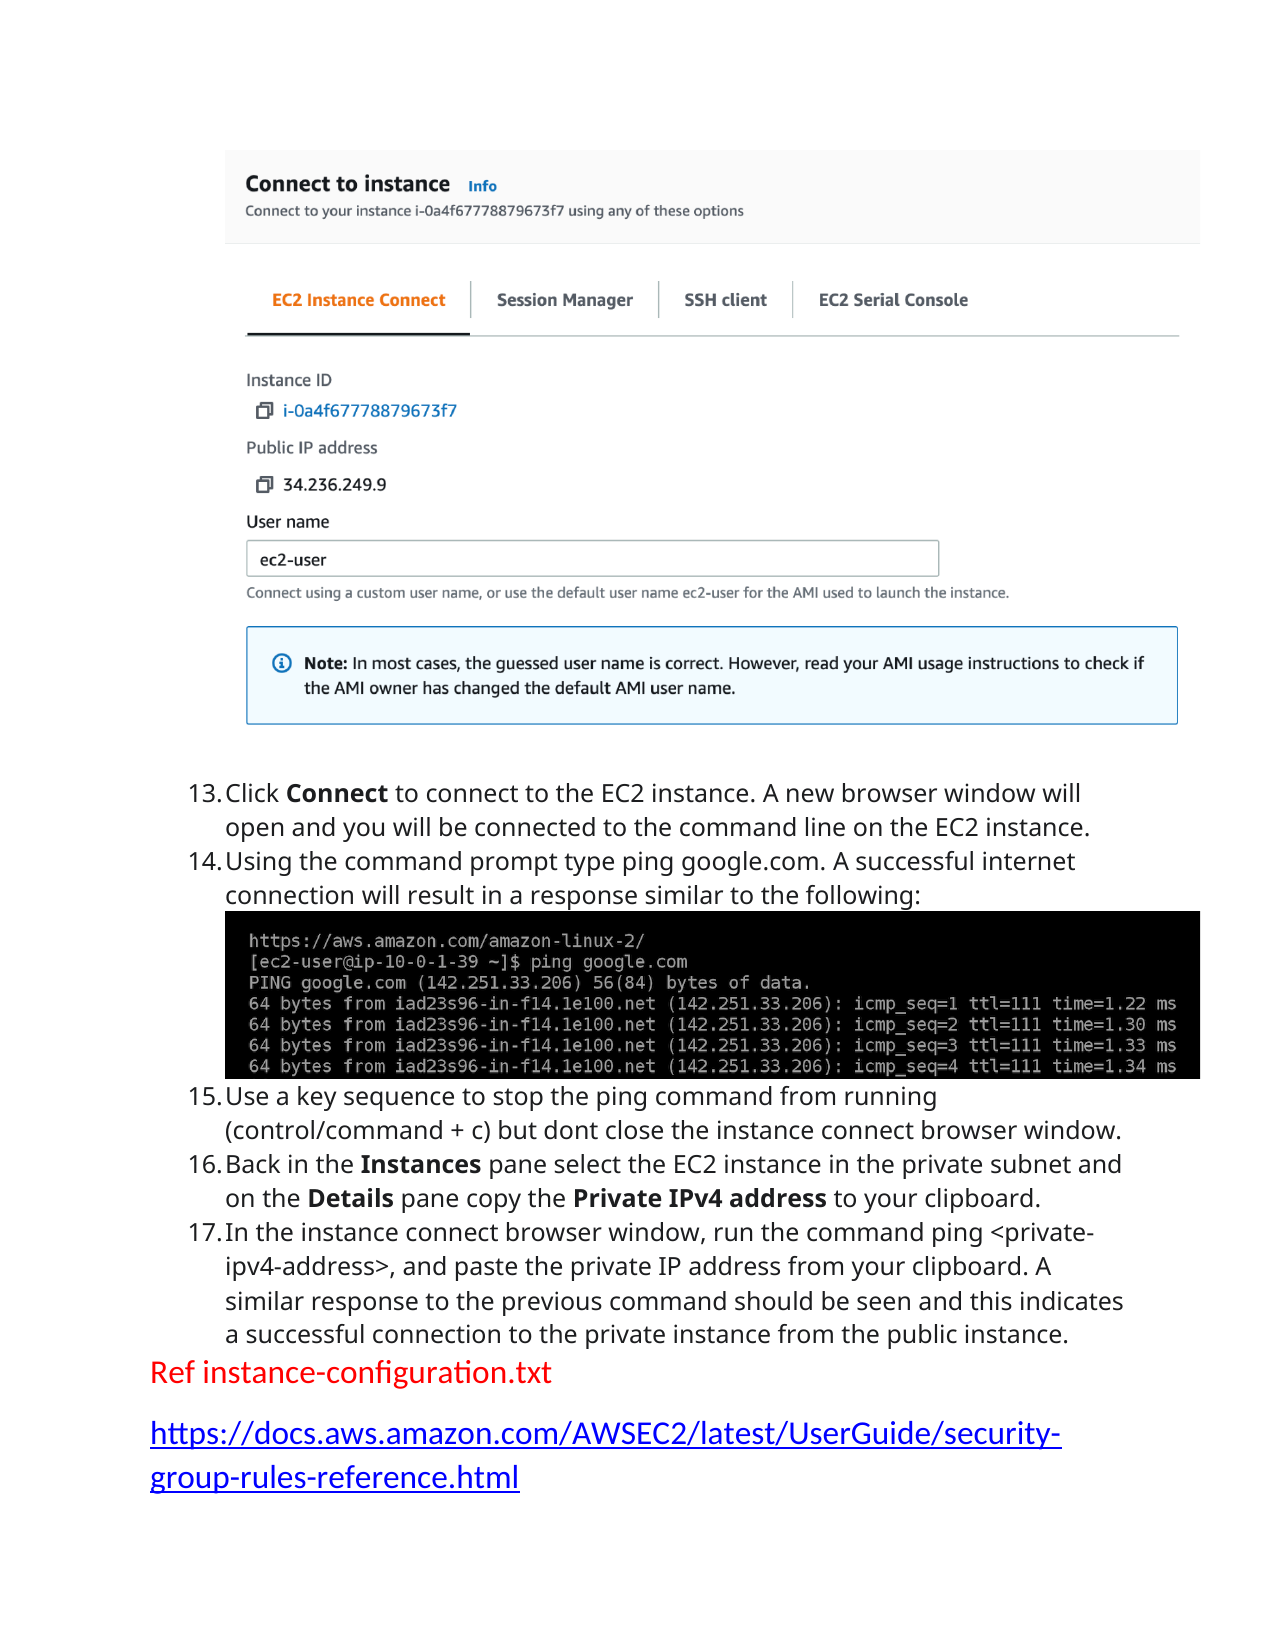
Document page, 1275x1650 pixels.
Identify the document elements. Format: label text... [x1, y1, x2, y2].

text Ref instance-configuration.txt [150, 1351, 1125, 1392]
list Use a key sequence to stop the ping command from running (control/command + c) but dont close the instance connect browser window. [187, 1079, 1125, 1147]
picture [225, 911, 1200, 1079]
text https://docs.aws.amazon.com/AWSEC2/latest/UserGuide/security-group-rules-reference.html [150, 1412, 1125, 1497]
list Using the command prompt type ping google.com. A successful internet connection will result in a response similar to the following: [187, 843, 1125, 911]
list Click Connect to connect to the EC2 instance. A new browser window will open and you will be connected to the command line on the EC2 instance. [187, 775, 1125, 843]
list Back in the Instances pane select the EC2 instance in the private subnet and on the Details pane copy the Private IPv4 address to your clipboard. [187, 1147, 1125, 1215]
picture [225, 150, 1200, 776]
list In the instance connect browser window, run the command ping <private-ipv4-address>, and paste the private IP address from your clipboard. A similar response to the previous command should be seen and this indicates a successful connection to the private instance from the public instance. [187, 1215, 1125, 1351]
